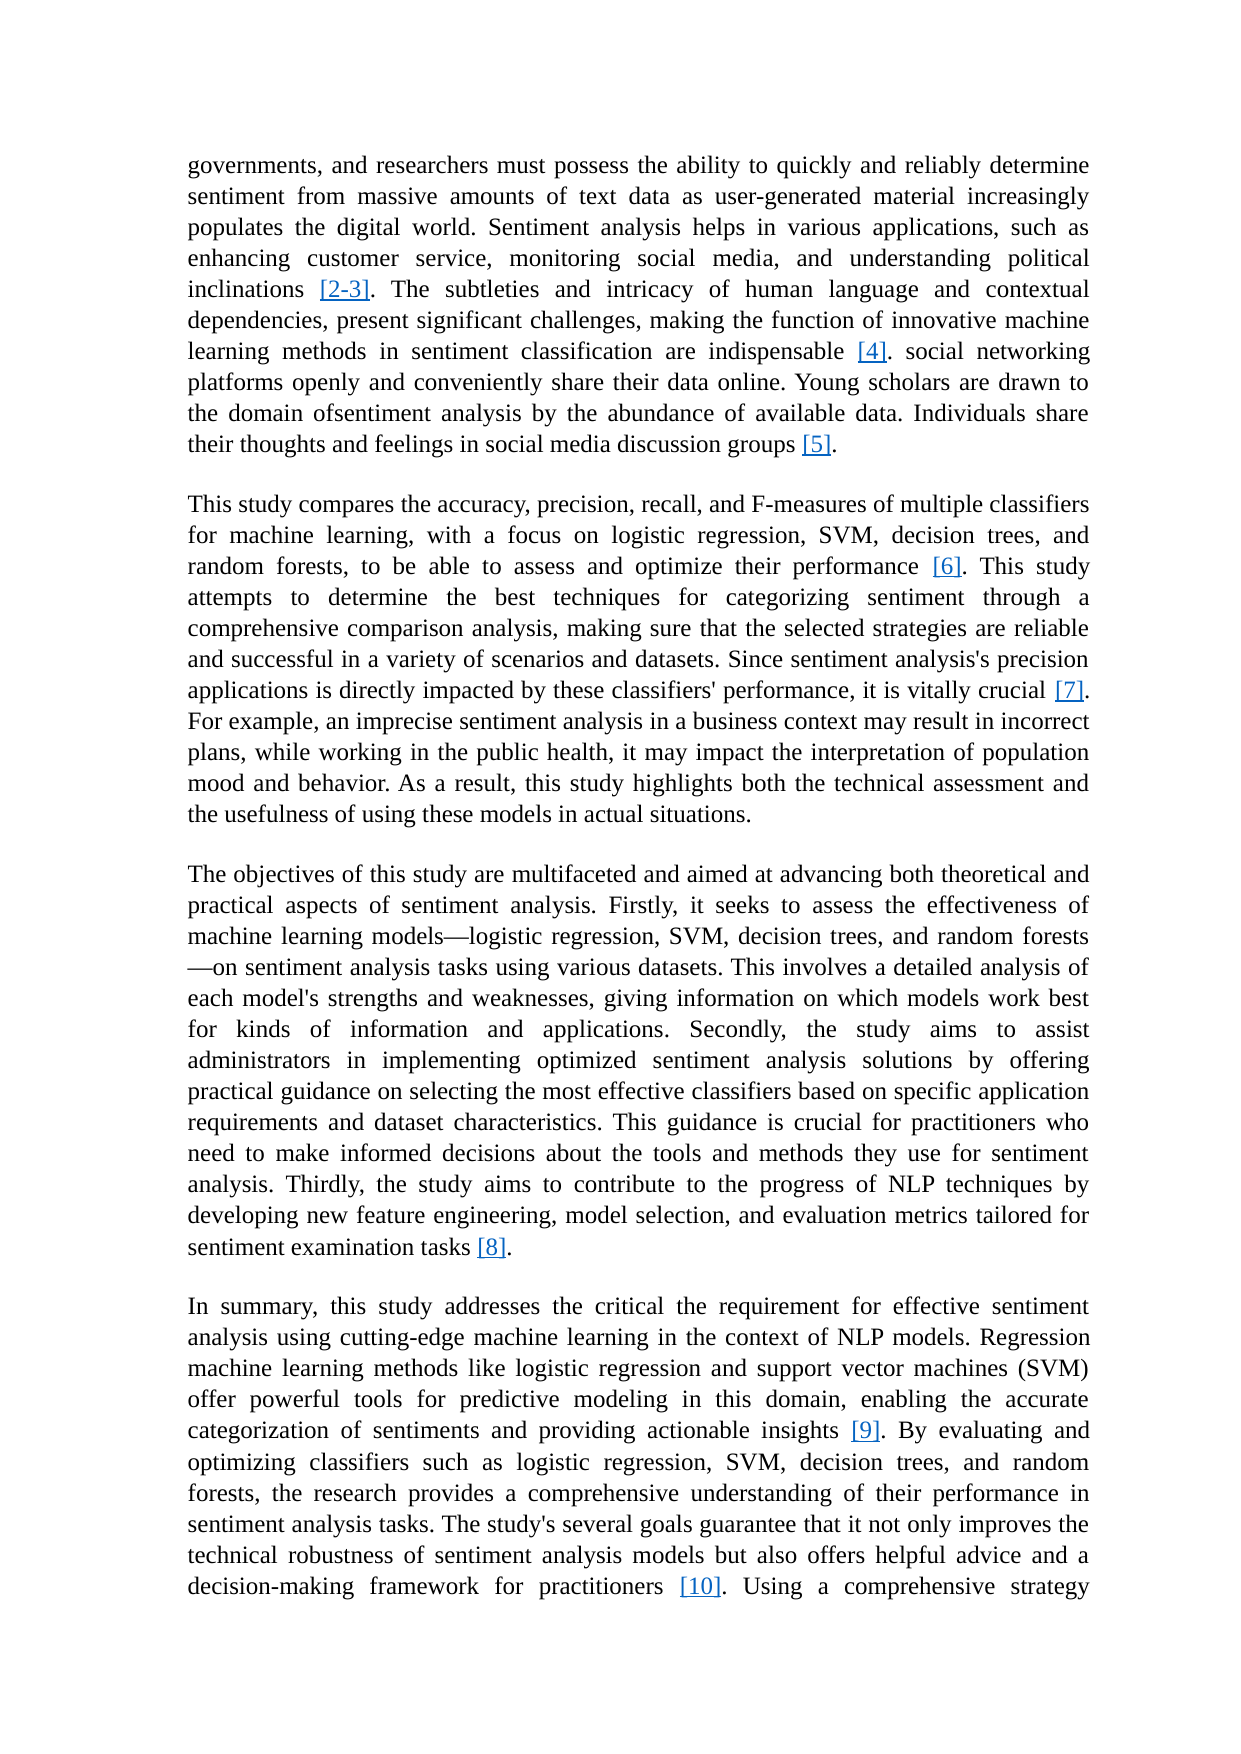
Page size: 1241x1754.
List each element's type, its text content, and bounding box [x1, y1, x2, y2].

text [187, 1291, 1090, 1599]
text The objectives of this study are multifaceted and aimed at advancing both theoretical and practical aspects of sentiment analysis. Firstly, it seeks to assess the effectiveness of machine learning models—logistic regression, SVM, decision trees, and random forests—on sentiment analysis tasks using various datasets. This involves a detailed analysis of each model's strengths and weaknesses, giving information on which models work best for kinds of information and applications. Secondly, the study aims to assist administrators in implementing optimized sentiment analysis solutions by offering practical guidance on selecting the most effective classifiers based on specific application requirements and dataset characteristics. This guidance is crucial for practitioners who need to make informed decisions about the tools and methods they use for sentiment analysis. Thirdly, the study aims to contribute to the progress of NLP techniques by developing new feature engineering, model selection, and evaluation metrics tailored for sentiment examination tasks [8]. [187, 859, 1090, 1260]
text This study compares the accuracy, precision, recall, and F-measures of multiple classifiers for machine learning, with a focus on logistic regression, SVM, decision trees, and random forests, to be able to assess and optimize their performance [6]. This study attempts to determine the best techniques for categorizing sentiment through a comprehensive comparison analysis, making sure that the selected strategies are reliable and successful in a variety of scenarios and datasets. Since sentiment analysis's precision applications is directly impacted by these classifiers' performance, it is vitally crucial [7]. For example, an imprecise sentiment analysis in a business context may result in incorrect plans, while working in the public health, it may impact the interpretation of population mood and behavior. As a result, this study highlights both the technical assessment and the usefulness of using these models in actual situations. [187, 489, 1090, 828]
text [187, 150, 1090, 458]
